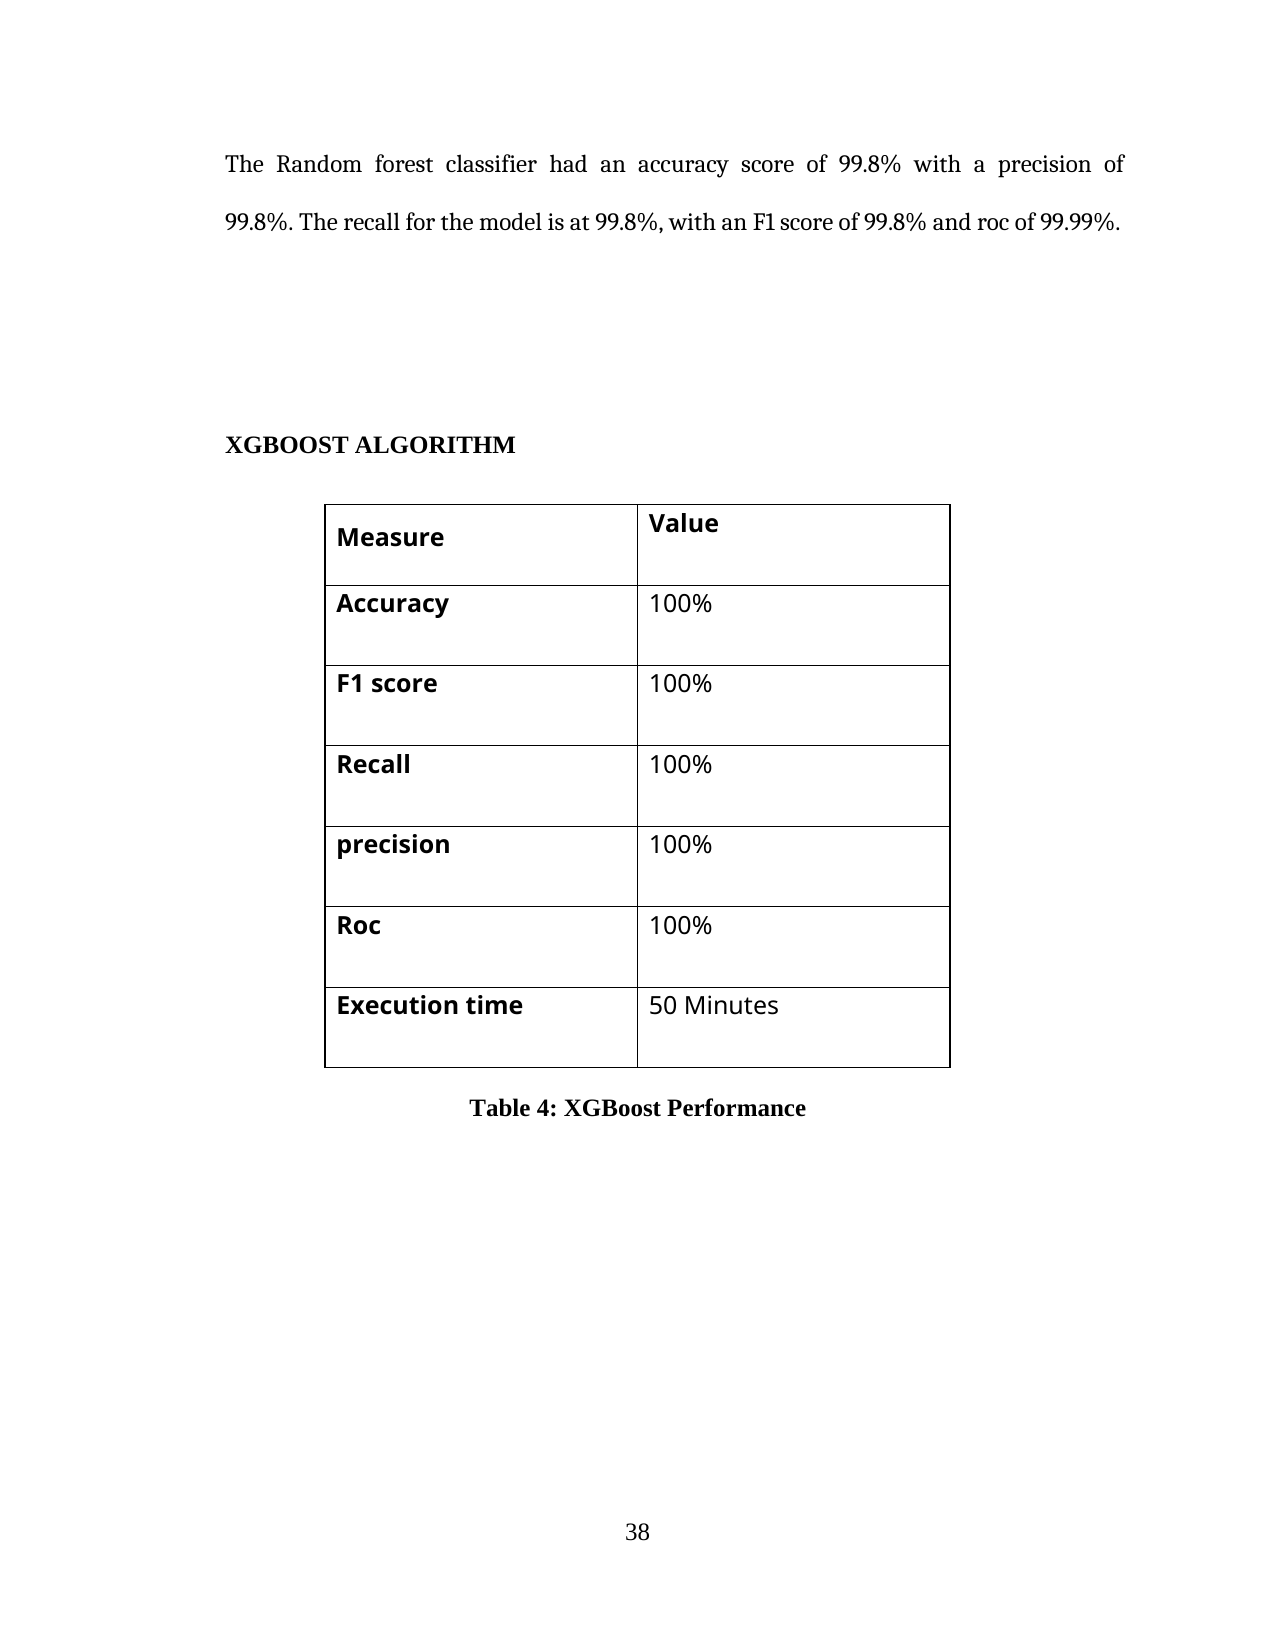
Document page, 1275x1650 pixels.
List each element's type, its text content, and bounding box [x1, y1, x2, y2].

table_cell 50 Minutes [638, 988, 949, 1067]
table_cell 100% [638, 666, 949, 745]
table_cell Accuracy [326, 586, 637, 665]
table_cell F1 score [326, 666, 637, 745]
table_cell Roc [326, 907, 637, 987]
table_cell 100% [638, 907, 949, 987]
table_cell 100% [638, 746, 949, 826]
table_cell Recall [326, 746, 637, 826]
table_cell 100% [638, 827, 949, 906]
text The Random forest classifier had an accuracy score of 99.8% with a precision of 99.8%. The recall for the model is at 99.8%, with an F1 score of 99.8% and roc of 99.99%. [225, 150, 1125, 236]
table_cell precision [326, 827, 637, 906]
table_header Value [638, 505, 949, 584]
text Table 4: XGBoost Performance [150, 1093, 1125, 1122]
text XGBOOST ALGORITHM [225, 430, 1125, 459]
table_cell 100% [638, 586, 949, 665]
table_cell Execution time [326, 988, 637, 1067]
table_header Measure [326, 505, 637, 584]
